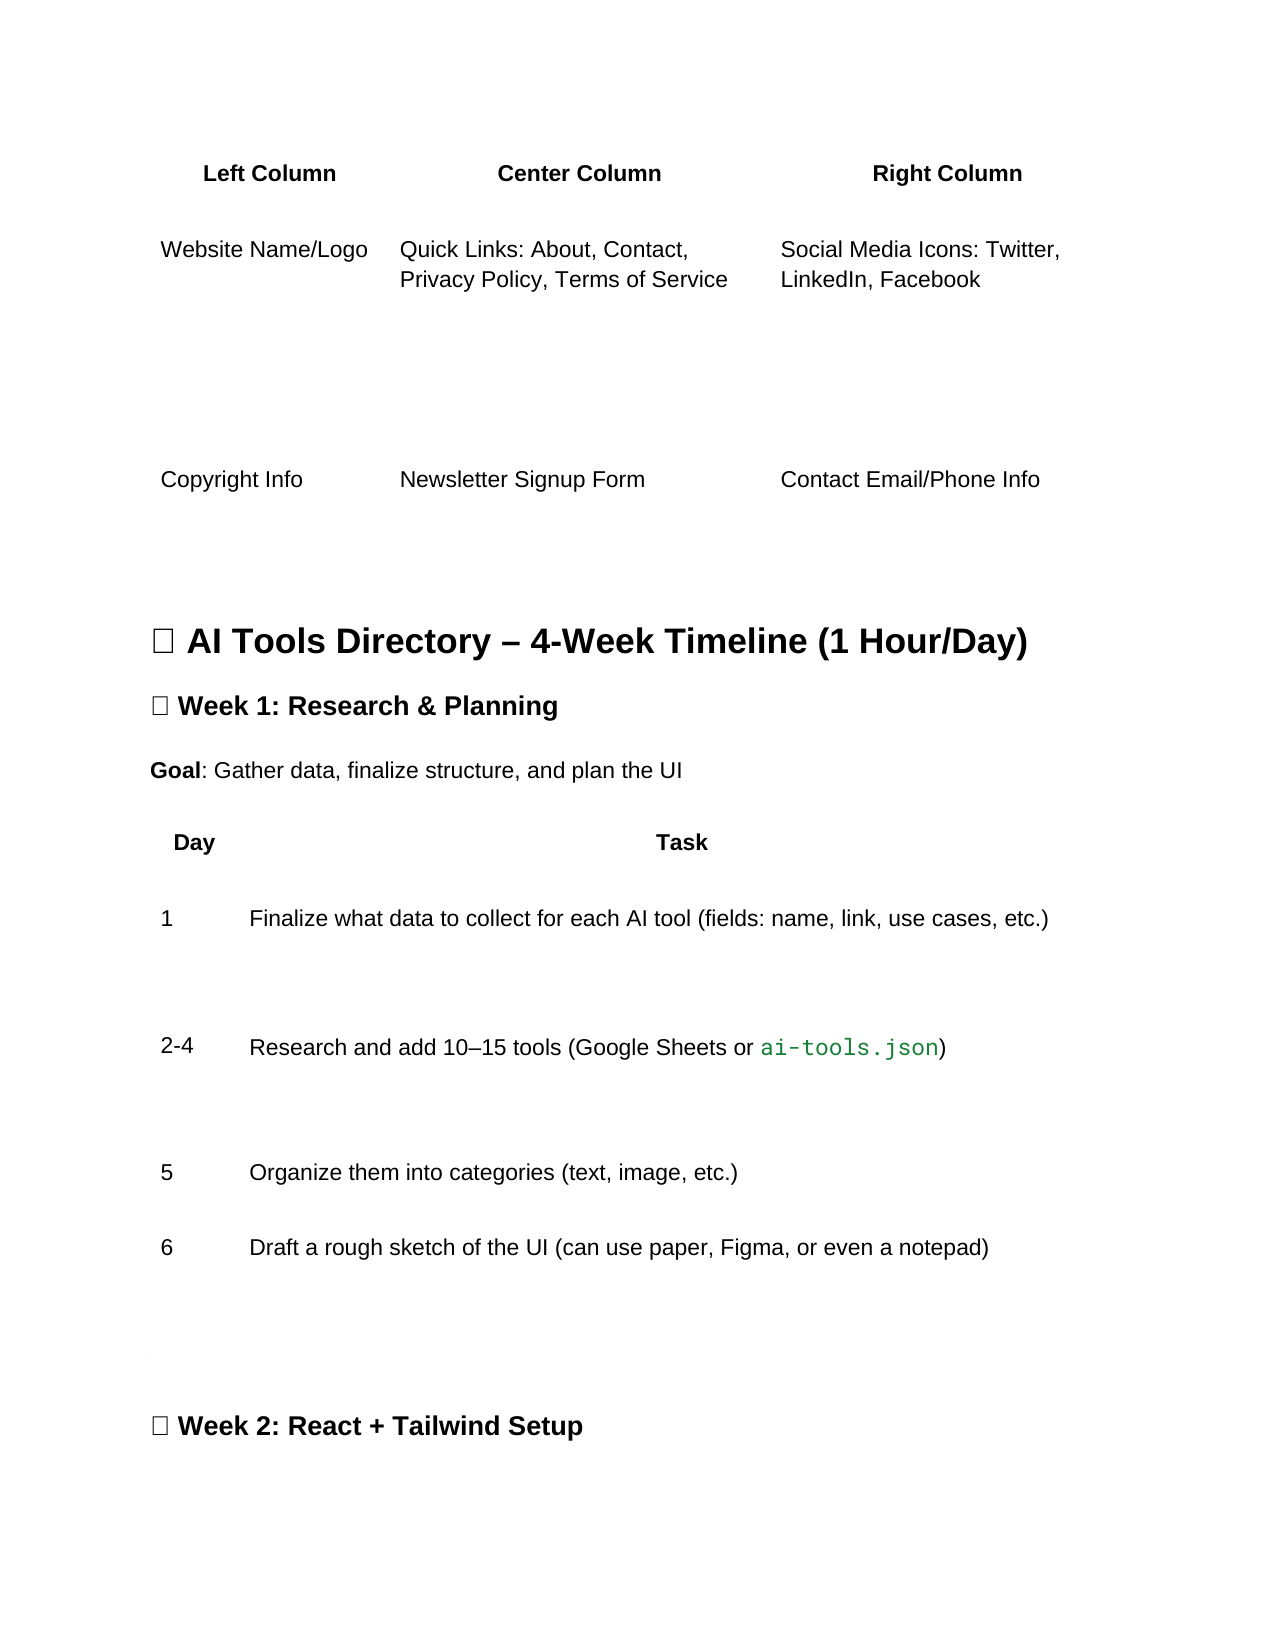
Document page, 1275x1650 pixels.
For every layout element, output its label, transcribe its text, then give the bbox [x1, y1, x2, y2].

table_cell Organize them into categories (text, image, etc.) [239, 1148, 1125, 1224]
table_header Task [239, 819, 1125, 894]
table_header Day [150, 819, 239, 894]
table_cell 6 [150, 1224, 239, 1351]
table_cell 2-4 [150, 1021, 239, 1148]
table_cell Research and add 10–15 tools (Google Sheets or ai-tools.json) [239, 1021, 1125, 1148]
table_header Center Column [389, 150, 770, 226]
table_cell Finalize what data to collect for each AI tool (fields: name, link, use cases, etc.) [239, 894, 1125, 1021]
table_cell Draft a rough sketch of the UI (can use paper, Figma, or even a notepad) [239, 1224, 1125, 1351]
table_cell Newsletter Signup Form [389, 456, 770, 583]
subtitle 🔹 Week 2: React + Tailwind Setup [150, 1410, 1125, 1442]
subtitle 📅 AI Tools Directory – 4-Week Timeline (1 Hour/Day) [150, 620, 1125, 661]
text Goal: Gather data, finalize structure, and plan the UI [150, 757, 1125, 783]
table_cell 5 [150, 1148, 239, 1224]
table_cell Social Media Icons: Twitter, LinkedIn, Facebook [770, 226, 1125, 456]
table_header Left Column [150, 150, 389, 226]
table_header Right Column [770, 150, 1125, 226]
table_cell Website Name/Logo [150, 226, 389, 456]
table_cell 1 [150, 894, 239, 1021]
subtitle 🔹 Week 1: Research & Planning [150, 690, 1125, 721]
table_cell Contact Email/Phone Info [770, 456, 1125, 583]
table_cell Quick Links: About, Contact, Privacy Policy, Terms of Service [389, 226, 770, 456]
table_cell Copyright Info [150, 456, 389, 583]
